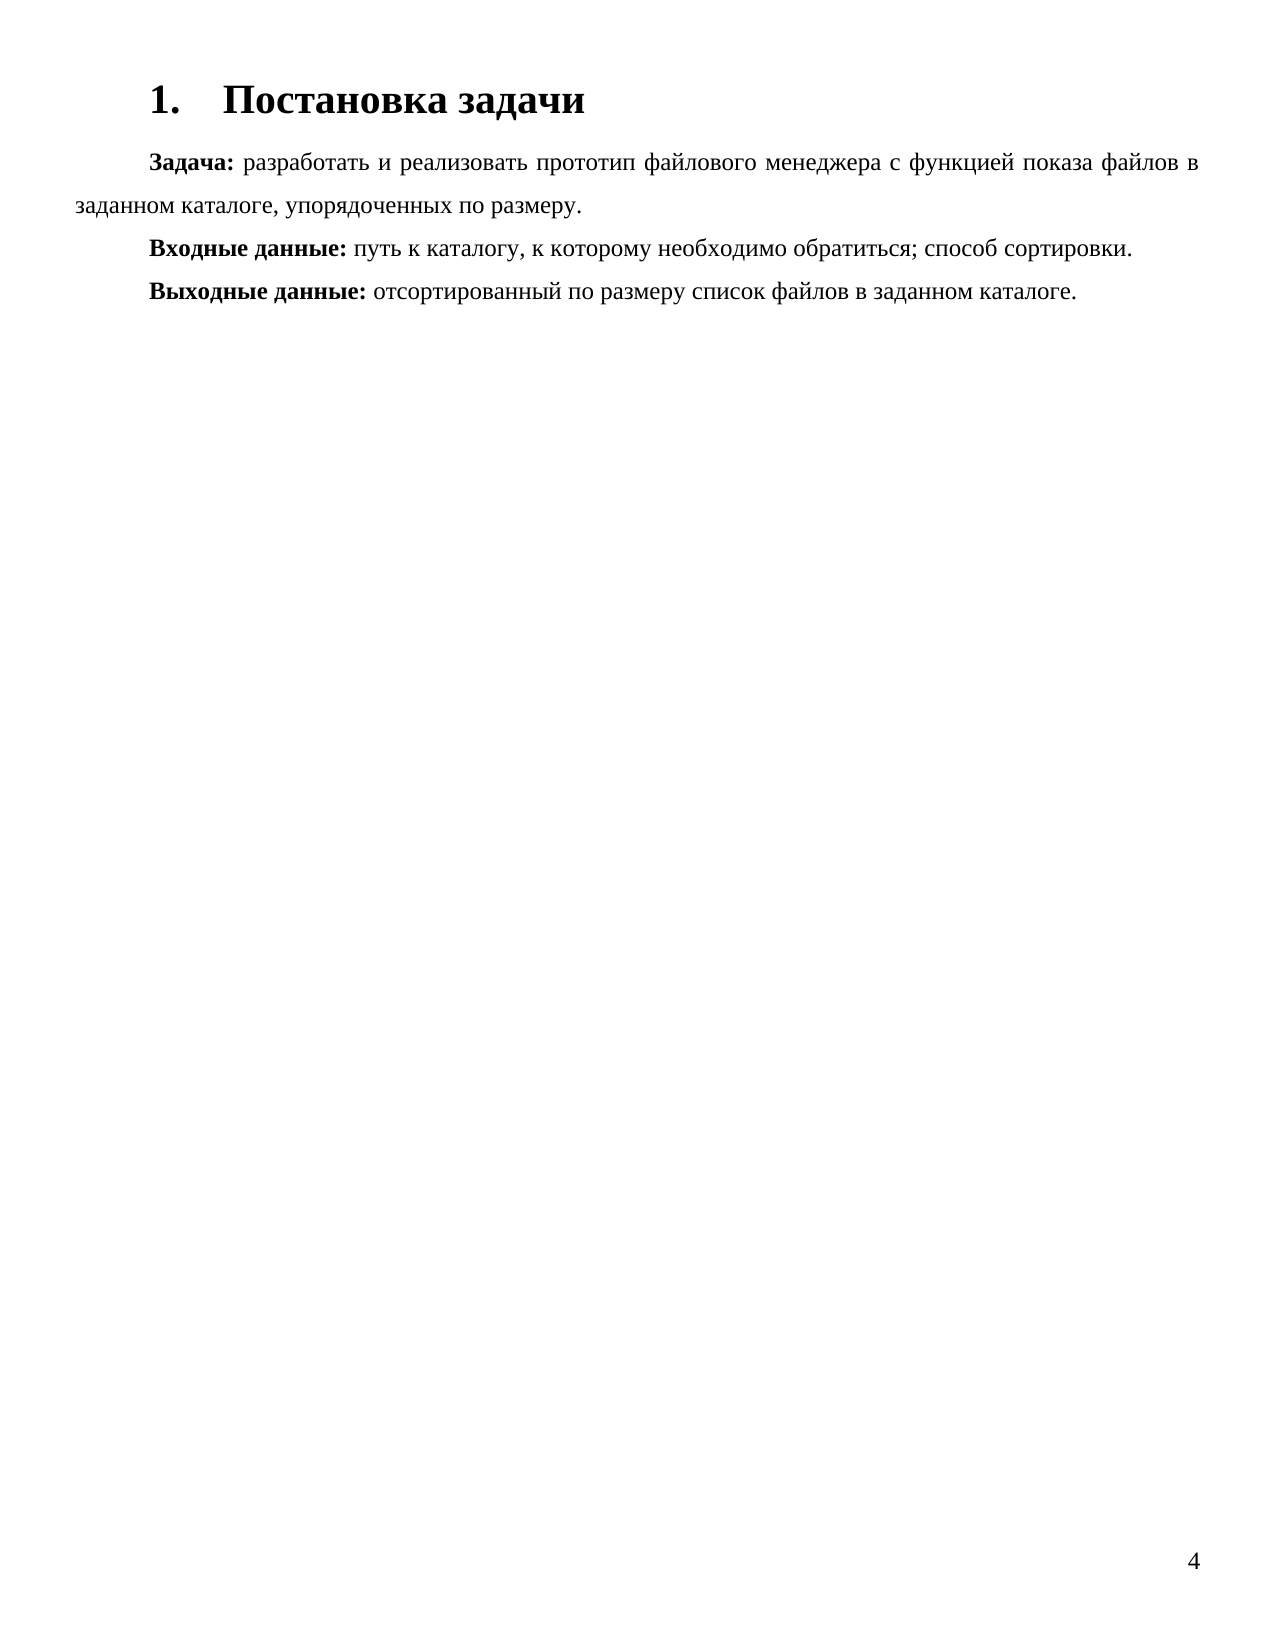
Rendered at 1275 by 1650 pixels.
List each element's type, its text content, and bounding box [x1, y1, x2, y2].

subtitle Постановка задачи [149, 75, 1200, 123]
text Задача: разработать и реализовать прототип файлового менеджера с функцией показа файлов в заданном каталоге, упорядоченных по размеру. [75, 147, 1200, 219]
text Выходные данные: отсортированный по размеру список файлов в заданном каталоге. [75, 276, 1200, 305]
text Входные данные: путь к каталогу, к которому необходимо обратиться; способ сортировки. [75, 233, 1200, 262]
